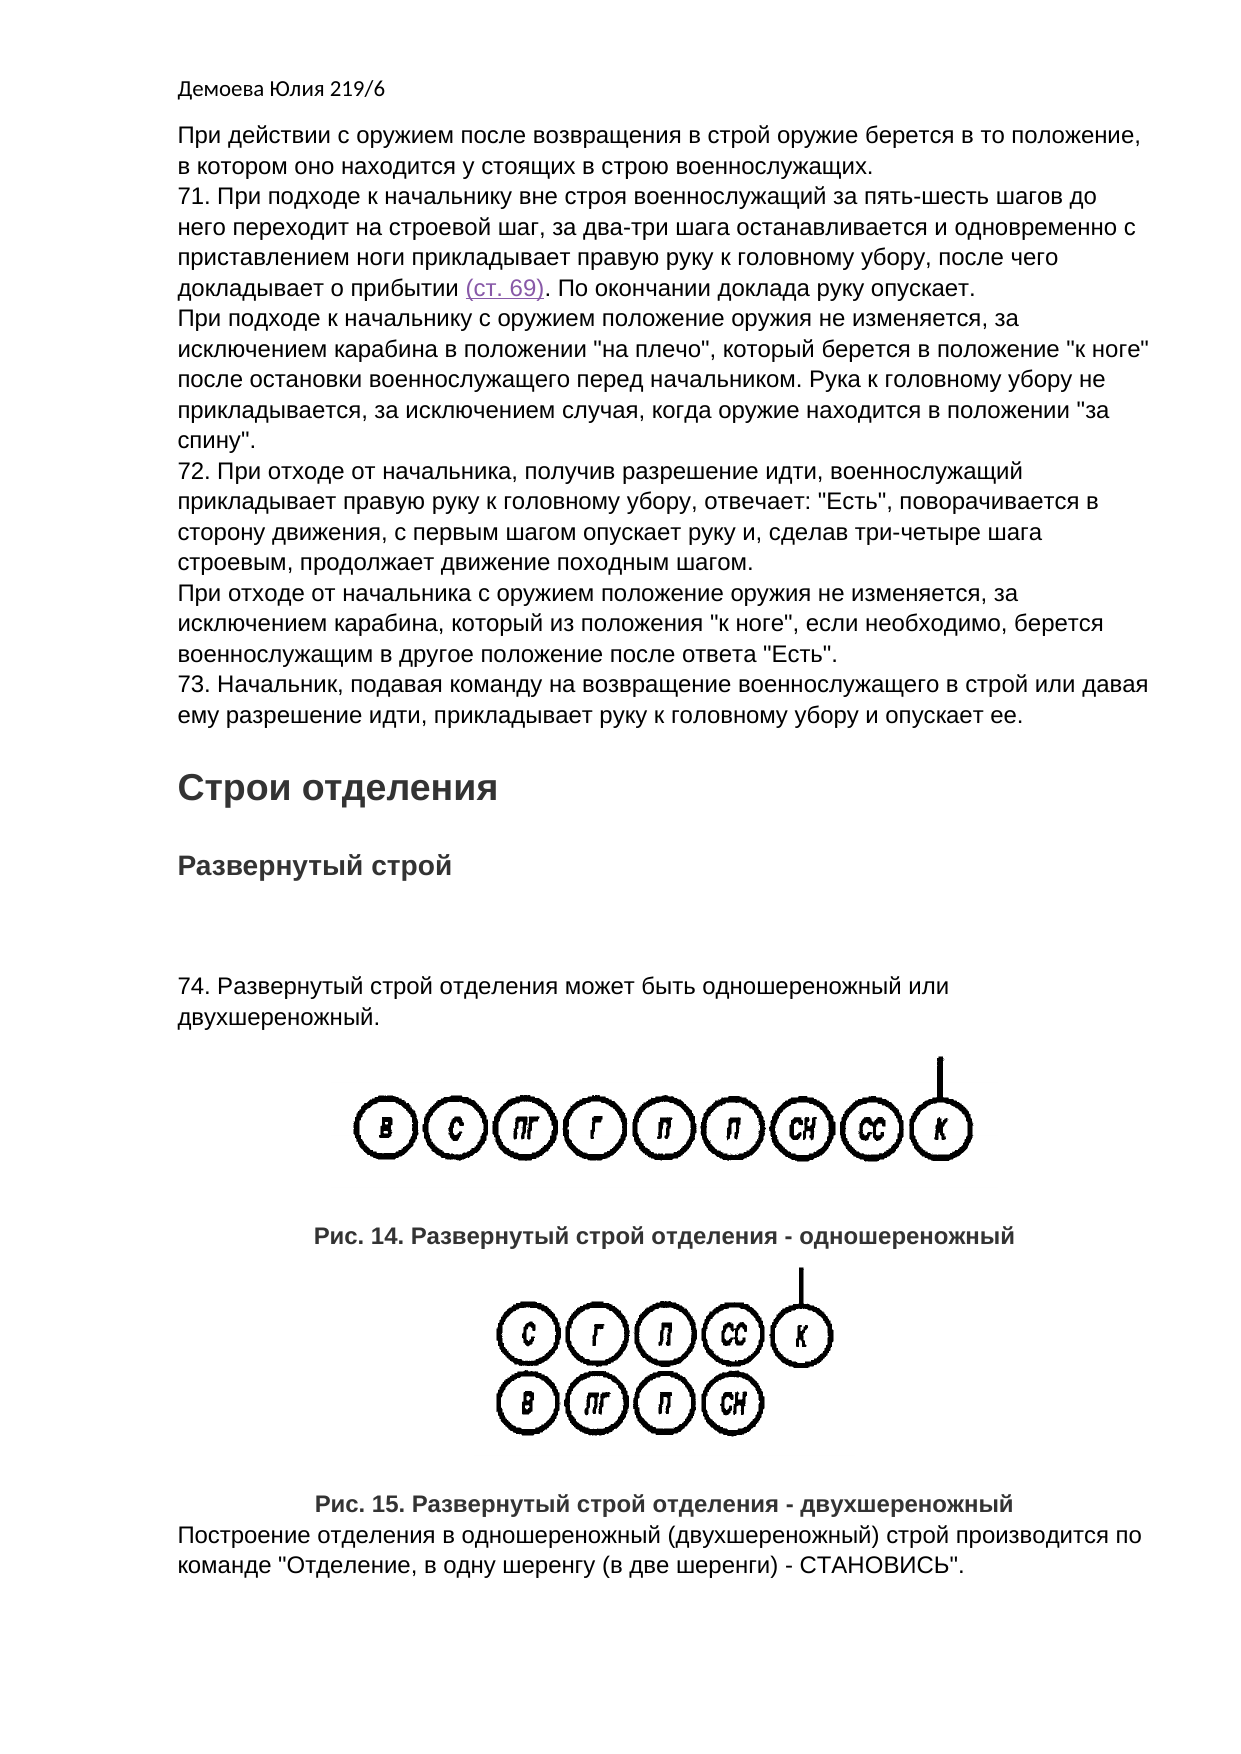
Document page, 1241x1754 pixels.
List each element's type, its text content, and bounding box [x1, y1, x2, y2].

text 74. Развернутый строй отделения может быть одношереножный или двухшереножный. [177, 969, 1152, 1030]
picture [473, 1249, 855, 1456]
text При действии с оружием после возвращения в строй оружие берется в то положение, в котором оно находится у стоящих в строю военнослужащих. [177, 118, 1152, 179]
text Рис. 14. Развернутый строй отделения - одношереножный [177, 1219, 1152, 1250]
text При отходе от начальника с оружием положение оружия не изменяется, за исключением карабина, который из положения "к ноге", если необходимо, берется военнослужащим в другое положение после ответа "Есть". [177, 576, 1152, 667]
text При подходе к начальнику с оружием положение оружия не изменяется, за исключением карабина в положении "на плечо", который берется в положение "к ноге" после остановки военнослужащего перед начальником. Рука к головному убору не прикладывается, за исключением случая, когда оружие находится в положении "за спину". [177, 301, 1152, 454]
text 73. Начальник, подавая команду на возвращение военнослужащего в строй или давая ему разрешение идти, прикладывает руку к головному убору и опускает ее. [177, 667, 1152, 728]
text Строи отделения [177, 765, 1152, 808]
picture [330, 1030, 999, 1188]
text 71. При подходе к начальнику вне строя военнослужащий за пять-шесть шагов до него переходит на строевой шаг, за два-три шага останавливается и одновременно с приставлением ноги прикладывает правую руку к головному убору, после чего докладывает о прибытии (ст. 69). По окончании доклада руку опускает. [177, 179, 1152, 301]
text Развернутый строй [177, 845, 1152, 881]
text Рис. 15. Развернутый строй отделения - двухшереножный [177, 1487, 1152, 1518]
text 72. При отходе от начальника, получив разрешение идти, военнослужащий прикладывает правую руку к головному убору, отвечает: "Есть", поворачивается в сторону движения, с первым шагом опускает руку и, сделав три-четыре шага строевым, продолжает движение походным шагом. [177, 454, 1152, 576]
text Построение отделения в одношереножный (двухшереножный) строй производится по команде "Отделение, в одну шеренгу (в две шеренги) - СТАНОВИСЬ". [177, 1518, 1152, 1579]
